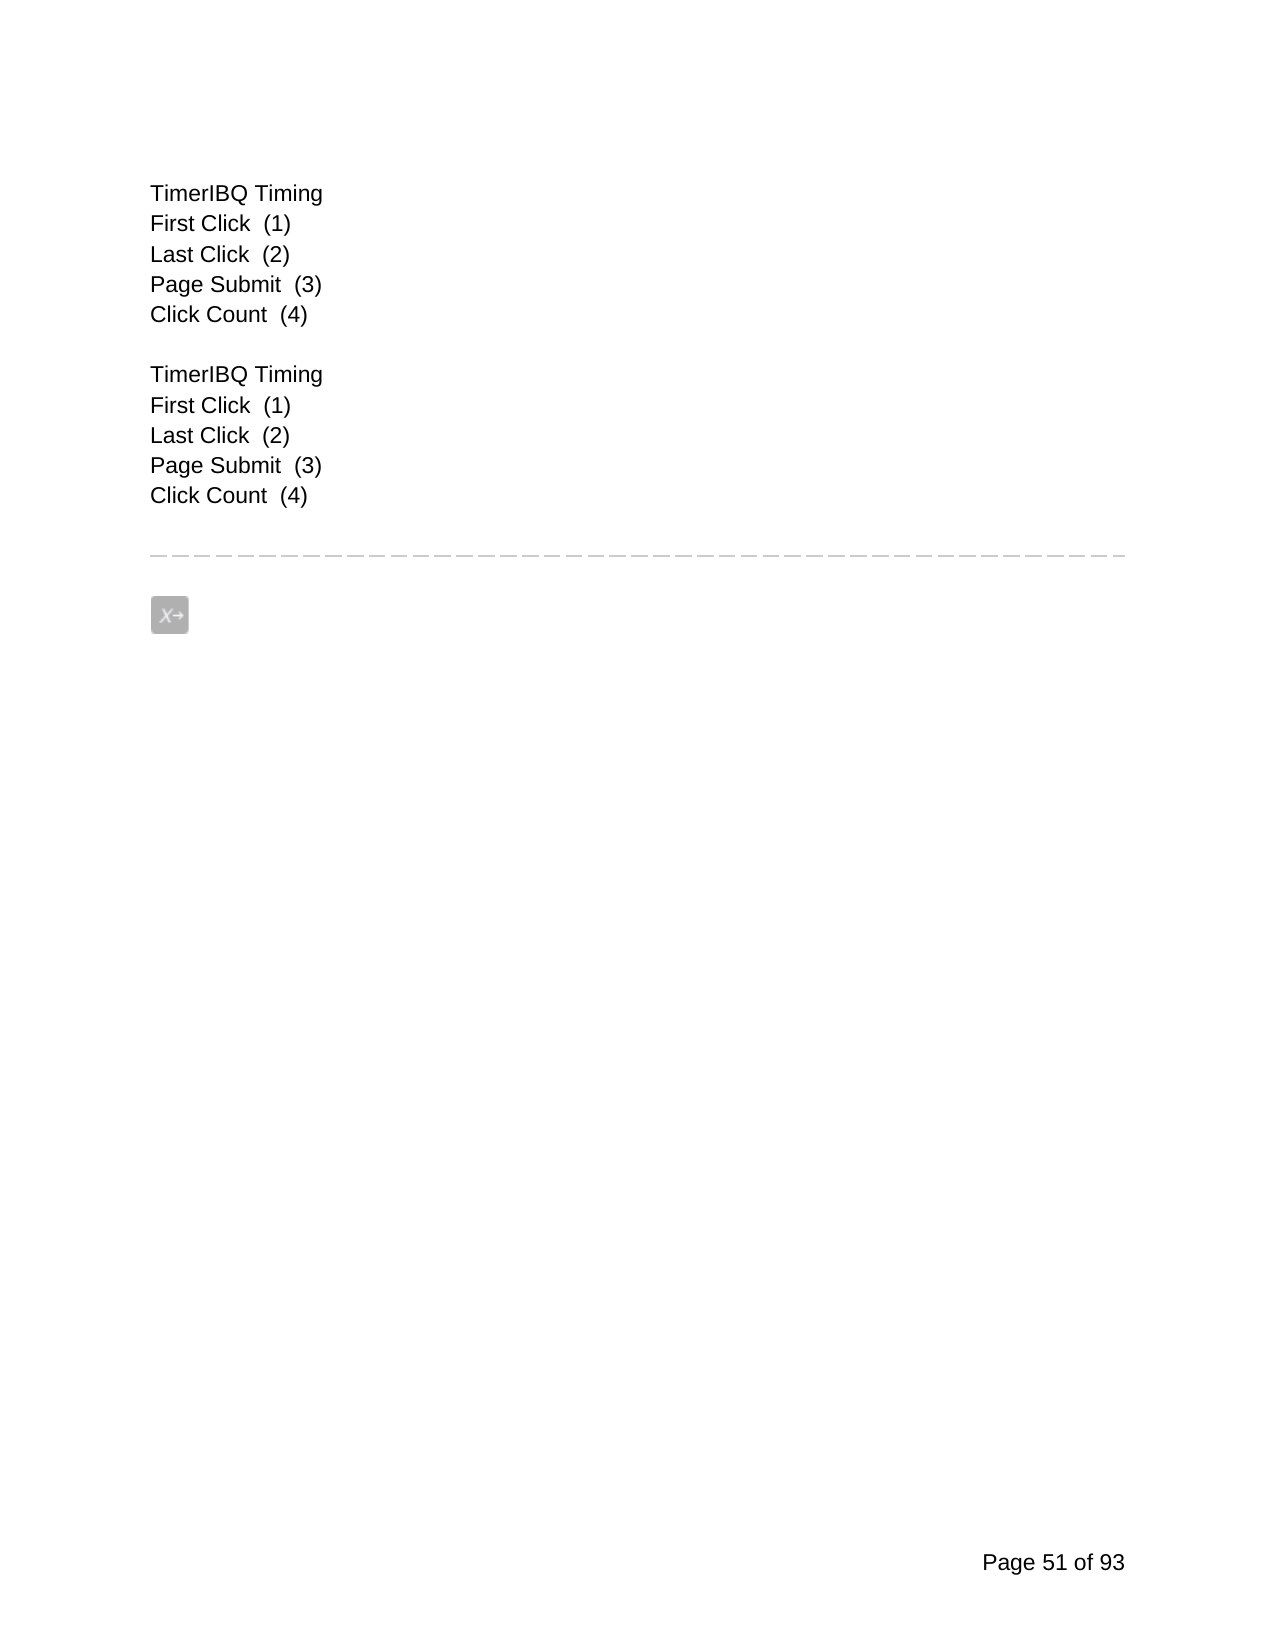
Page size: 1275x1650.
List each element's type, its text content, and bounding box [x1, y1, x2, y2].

list Click Count (4) [150, 301, 1125, 327]
list Last Click (2) [150, 422, 1125, 448]
text TimerIBQ Timing [150, 361, 1125, 388]
list Click Count (4) [150, 482, 1125, 509]
list Page Submit (3) [150, 452, 1125, 478]
list First Click (1) [150, 392, 1125, 418]
list Page Submit (3) [150, 271, 1125, 297]
text TimerIBQ Timing [150, 180, 1125, 207]
picture [151, 596, 189, 634]
list Last Click (2) [150, 241, 1125, 267]
list First Click (1) [150, 210, 1125, 237]
